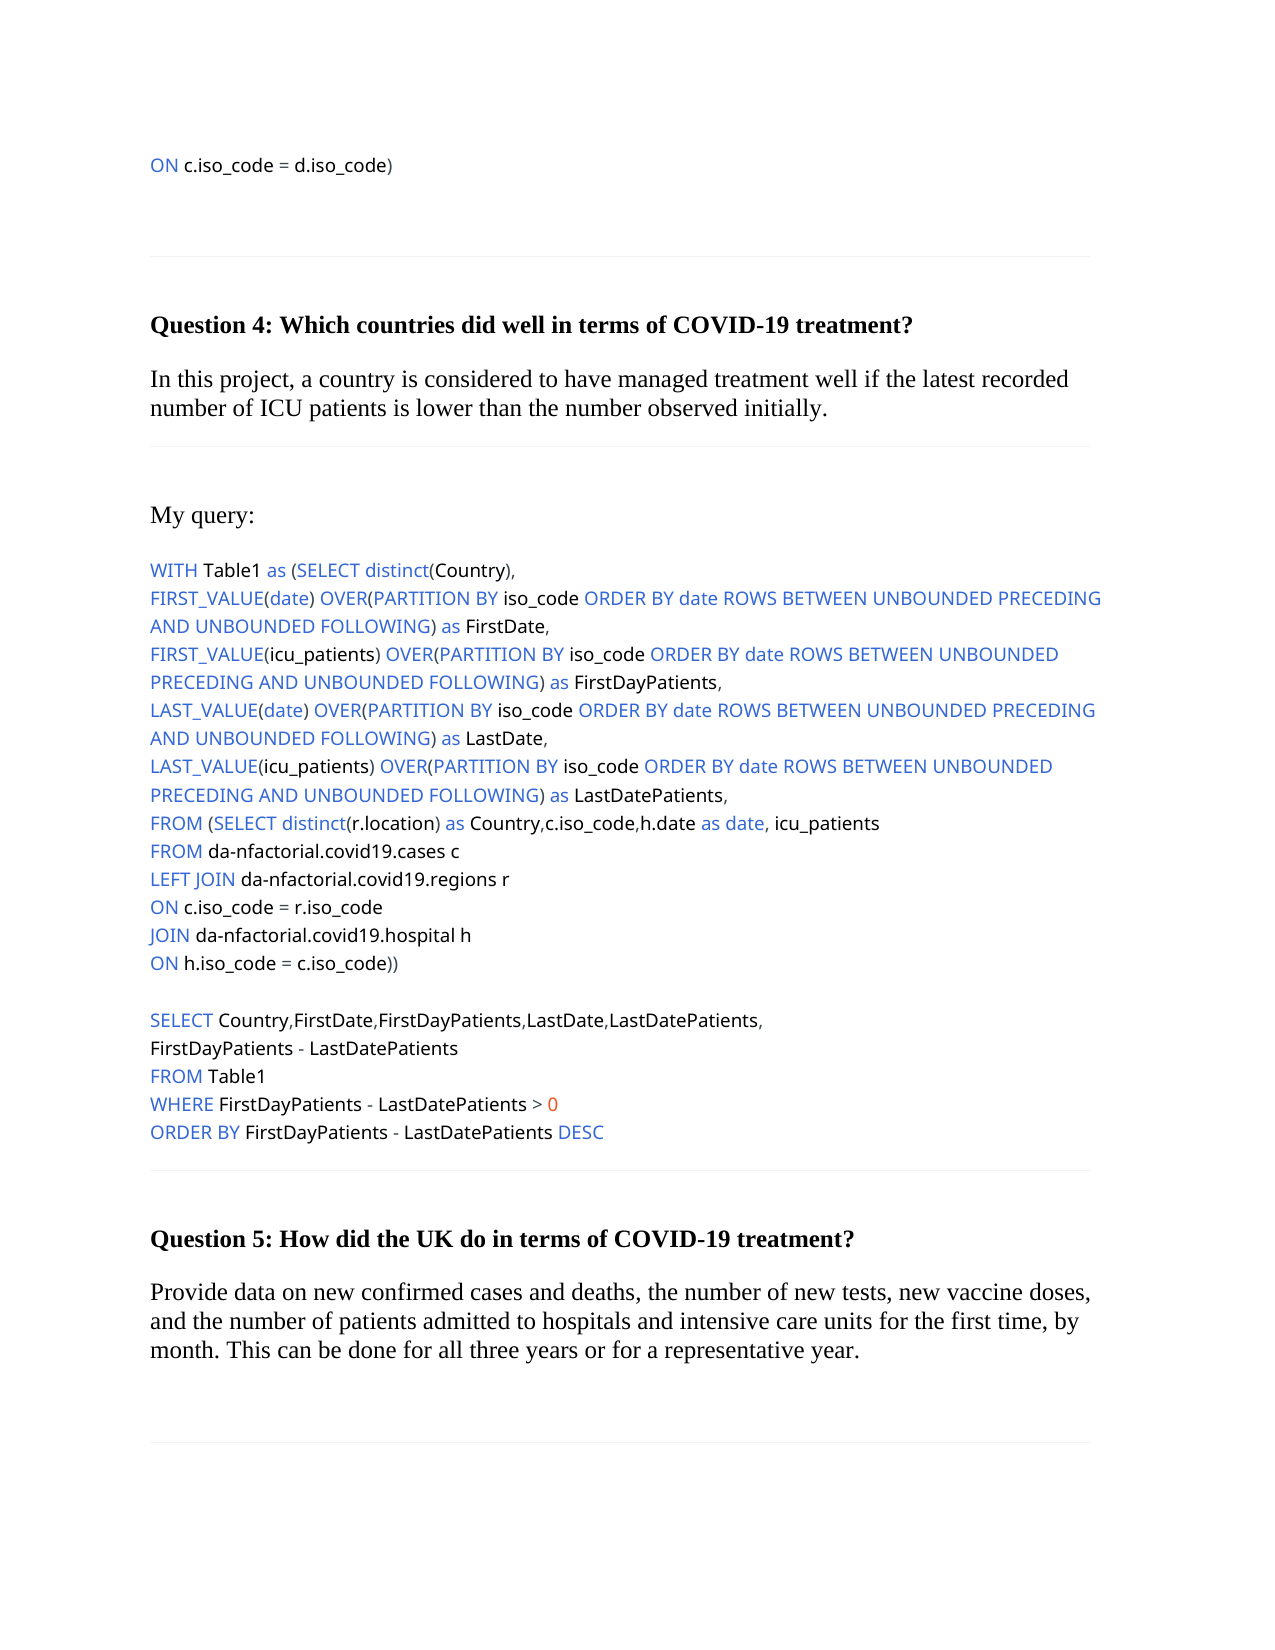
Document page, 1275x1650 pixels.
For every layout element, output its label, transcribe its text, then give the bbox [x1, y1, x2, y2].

text ON h.iso_code = c.iso_code)) [150, 948, 1125, 976]
text ON c.iso_code = r.iso_code [150, 892, 1125, 920]
text LAST_VALUE(icu_patients) OVER(PARTITION BY iso_code ORDER BY date ROWS BETWEEN UNBOUNDED PRECEDING AND UNBOUNDED FOLLOWING) as LastDatePatients, [150, 751, 1125, 807]
text FIRST_VALUE(date) OVER(PARTITION BY iso_code ORDER BY date ROWS BETWEEN UNBOUNDED PRECEDING AND UNBOUNDED FOLLOWING) as FirstDate, [150, 582, 1125, 639]
text FROM Table1 [150, 1061, 1125, 1089]
text In this project, a country is considered to have managed treatment well if the latest recorded number of ICU patients is lower than the number observed initially. [150, 364, 1125, 422]
text FirstDayPatients - LastDatePatients [150, 1032, 1125, 1061]
text Question 4: Which countries did well in terms of COVID-19 treatment? [150, 311, 1125, 339]
text SELECT Country,FirstDate,FirstDayPatients,LastDate,LastDatePatients, [150, 1004, 1125, 1032]
text ON c.iso_code = d.iso_code) [150, 150, 1125, 178]
text Provide data on new confirmed cases and deaths, the number of new tests, new vaccine doses, and the number of patients admitted to hospitals and intensive care units for the first time, by month. This can be done for all three years or for a representative year. [150, 1277, 1125, 1364]
text FROM (SELECT distinct(r.location) as Country,c.iso_code,h.date as date, icu_patients [150, 807, 1125, 836]
text Question 5: How did the UK do in terms of COVID-19 treatment? [150, 1224, 1125, 1252]
text FROM da-nfactorial.covid19.cases c [150, 836, 1125, 864]
text My query: [150, 501, 1125, 529]
text LEFT JOIN da-nfactorial.covid19.regions r [150, 864, 1125, 892]
text ORDER BY FirstDayPatients - LastDatePatients DESC [150, 1117, 1125, 1145]
text WITH Table1 as (SELECT distinct(Country), [150, 554, 1125, 582]
text JOIN da-nfactorial.covid19.hospital h [150, 920, 1125, 948]
text FIRST_VALUE(icu_patients) OVER(PARTITION BY iso_code ORDER BY date ROWS BETWEEN UNBOUNDED PRECEDING AND UNBOUNDED FOLLOWING) as FirstDayPatients, [150, 639, 1125, 695]
text WHERE FirstDayPatients - LastDatePatients > 0 [150, 1089, 1125, 1117]
text LAST_VALUE(date) OVER(PARTITION BY iso_code ORDER BY date ROWS BETWEEN UNBOUNDED PRECEDING AND UNBOUNDED FOLLOWING) as LastDate, [150, 695, 1125, 751]
